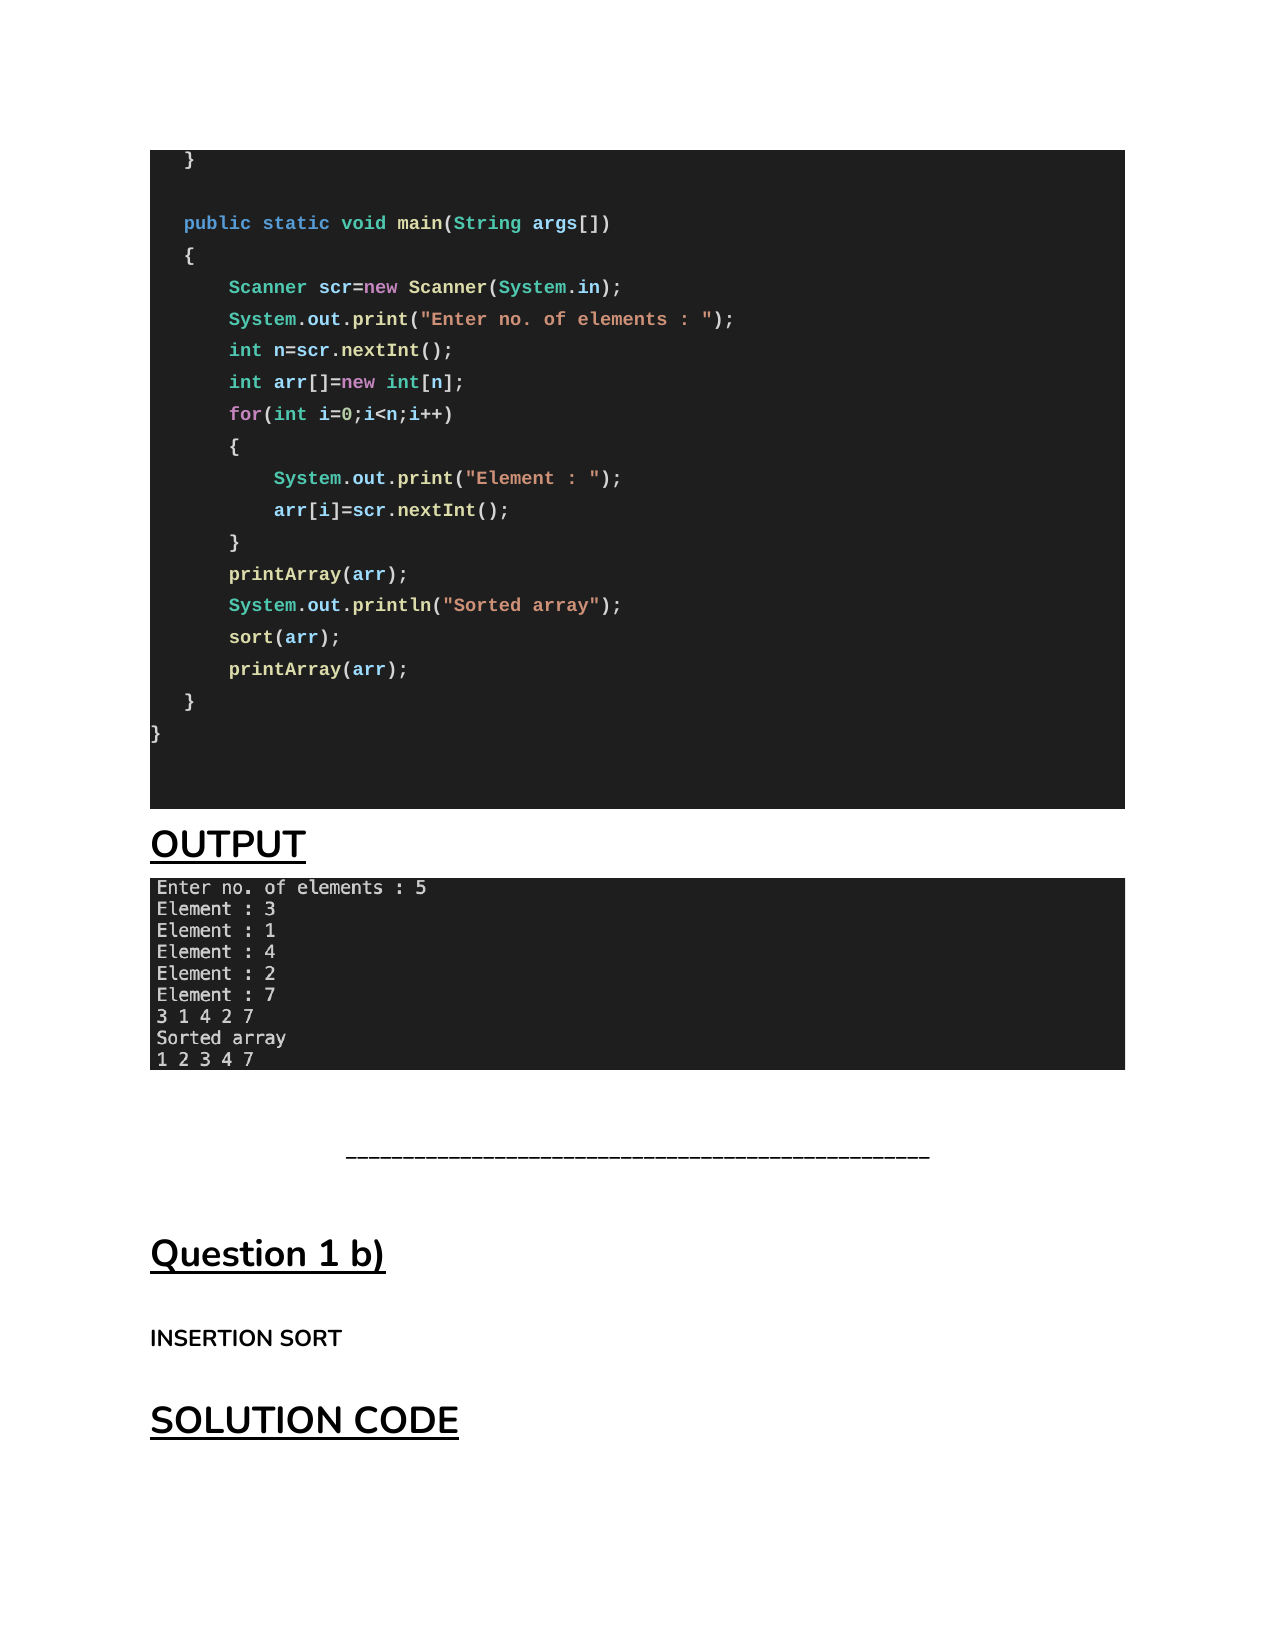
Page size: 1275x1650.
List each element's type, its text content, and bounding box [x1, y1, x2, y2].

text printArray(arr); [150, 564, 1125, 586]
text INSERTION SORT [150, 1323, 1125, 1355]
text public static void main(String args[]) [150, 214, 1125, 235]
text for(int i=0;i<n;i++) [150, 405, 1125, 426]
text { [150, 246, 1125, 267]
picture [150, 878, 1125, 1070]
text System.out.print("Enter no. of elements : "); [150, 309, 1125, 331]
text int n=scr.nextInt(); [150, 341, 1125, 362]
text } [150, 692, 1125, 713]
text sort(arr); [150, 628, 1125, 649]
text OUTPUT [150, 819, 1125, 871]
text { [150, 437, 1125, 458]
text int arr[]=new int[n]; [150, 373, 1125, 394]
text Scanner scr=new Scanner(System.in); [150, 277, 1125, 299]
text arr[i]=scr.nextInt(); [150, 501, 1125, 522]
text Question 1 b) [150, 1229, 1125, 1280]
text System.out.print("Element : "); [150, 469, 1125, 490]
text } [150, 724, 1125, 745]
text System.out.println("Sorted array"); [150, 596, 1125, 617]
text SOLUTION CODE [150, 1395, 1125, 1446]
text } [150, 532, 1125, 554]
text ___________________________________________________ [150, 1134, 1125, 1165]
text printArray(arr); [150, 660, 1125, 681]
text } [150, 150, 1125, 171]
